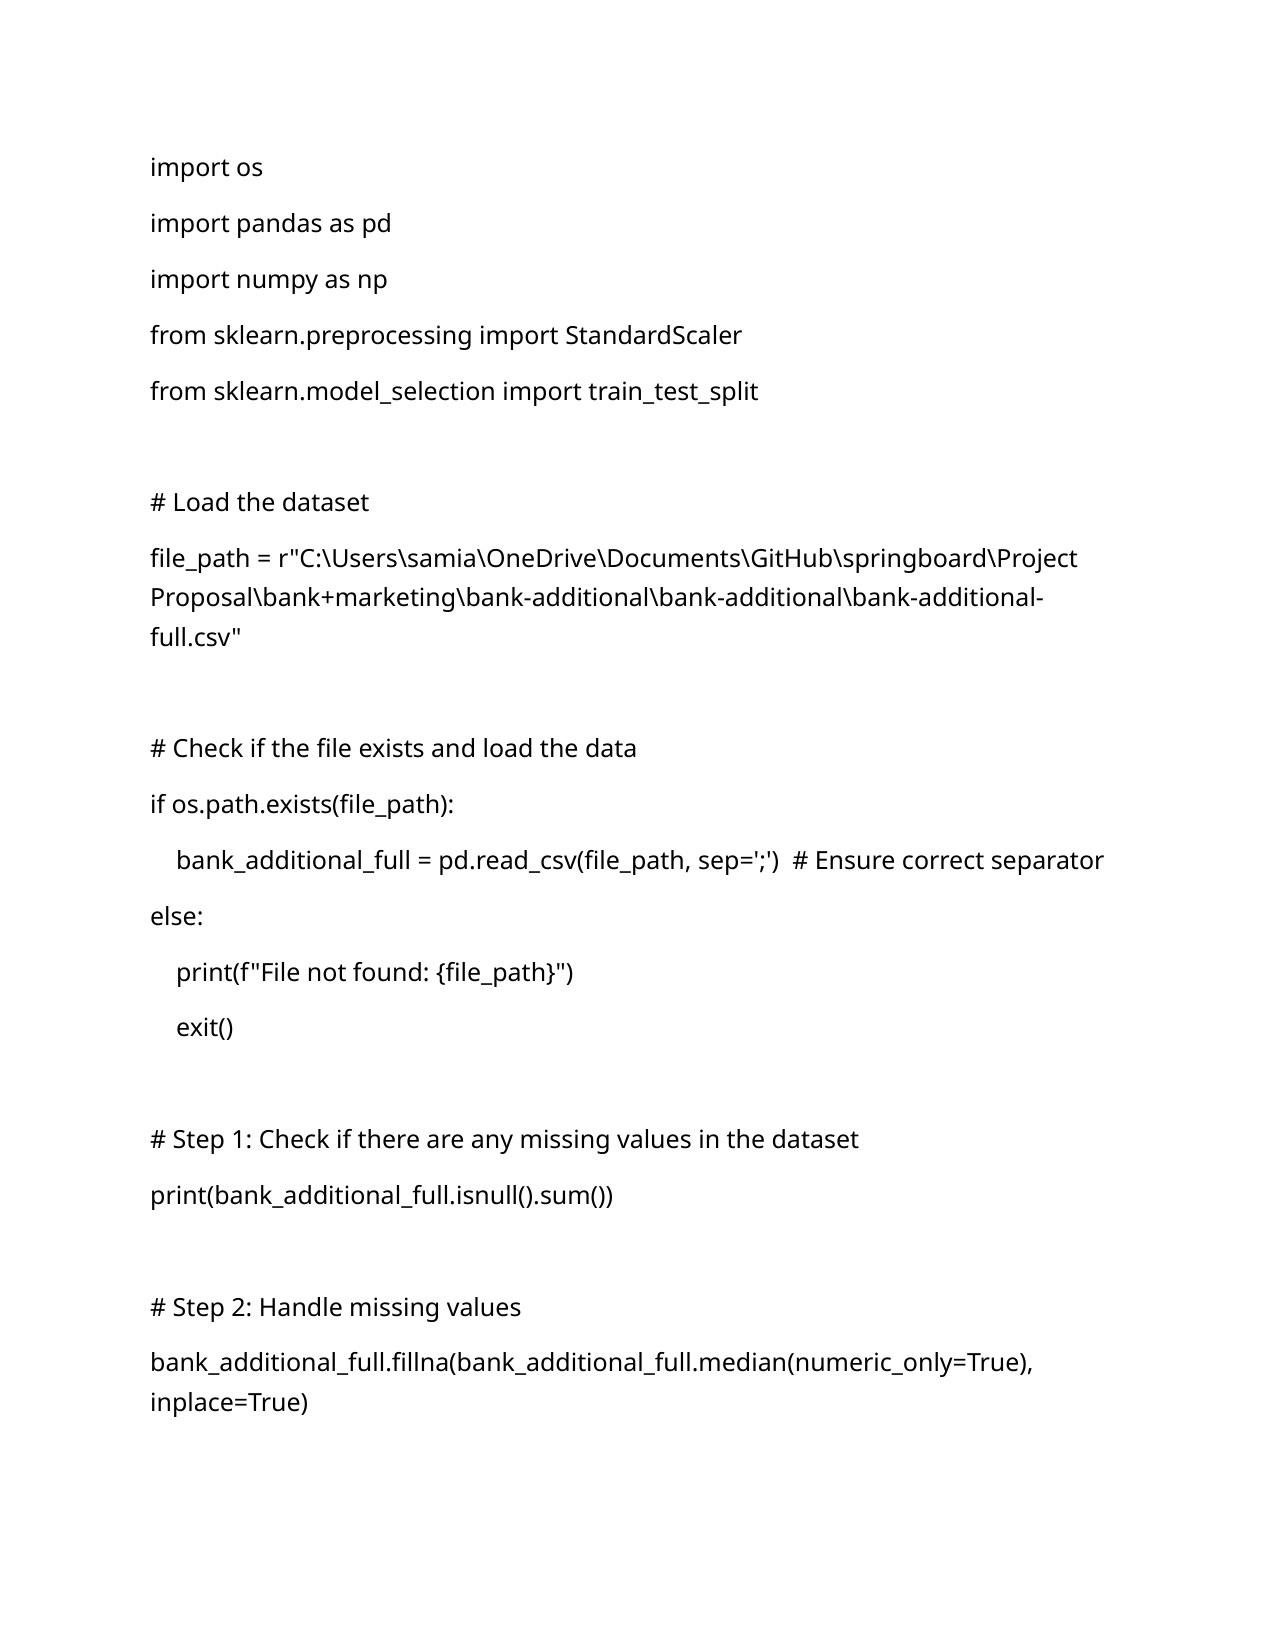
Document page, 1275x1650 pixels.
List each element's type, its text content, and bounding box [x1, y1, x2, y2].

text from sklearn.model_selection import train_test_split [150, 373, 1125, 407]
text file_path = r"C:\Users\samia\OneDrive\Documents\GitHub\springboard\Project Proposal\bank+marketing\bank-additional\bank-additional\bank-additional-full.csv" [150, 541, 1125, 653]
text from sklearn.preprocessing import StandardScaler [150, 317, 1125, 352]
text bank_additional_full.fillna(bank_additional_full.median(numeric_only=True), inplace=True) [150, 1345, 1125, 1418]
text print(bank_additional_full.isnull().sum()) [150, 1177, 1125, 1212]
text bank_additional_full = pd.read_csv(file_path, sep=';') # Ensure correct separator [150, 842, 1125, 877]
text # Step 1: Check if there are any missing values in the dataset [150, 1122, 1125, 1156]
text import numpy as np [150, 262, 1125, 296]
text exit() [150, 1010, 1125, 1044]
text # Step 2: Handle missing values [150, 1289, 1125, 1323]
text import os [150, 150, 1125, 184]
text # Load the dataset [150, 485, 1125, 519]
text print(f"File not found: {file_path}") [150, 954, 1125, 988]
text # Check if the file exists and load the data [150, 731, 1125, 765]
text else: [150, 898, 1125, 932]
text if os.path.exists(file_path): [150, 787, 1125, 821]
text import pandas as pd [150, 206, 1125, 240]
